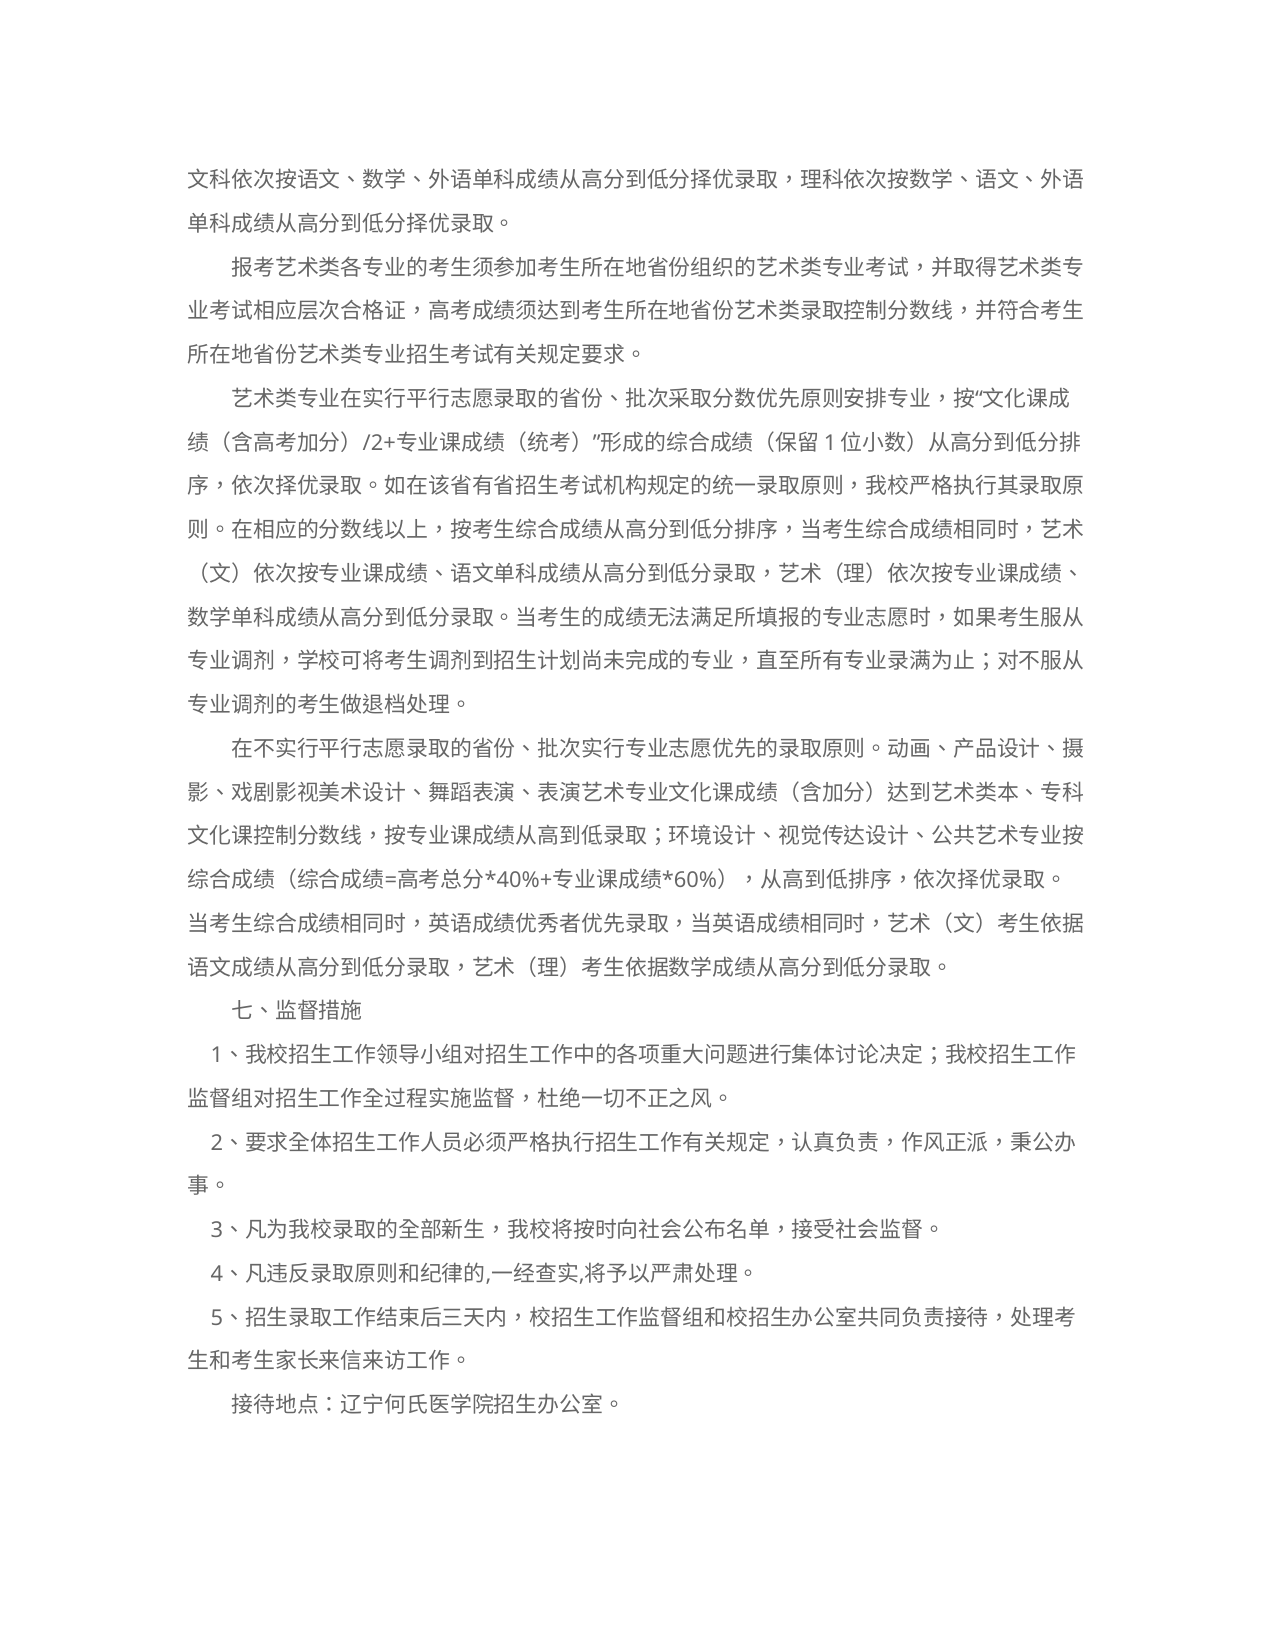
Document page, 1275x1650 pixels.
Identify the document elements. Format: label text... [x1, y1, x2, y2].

text 艺术类专业在实行平行志愿录取的省份、批次采取分数优先原则安排专业，按“文化课成绩（含高考加分）/2+专业课成绩（统考）”形成的综合成绩（保留1位小数）从高分到低分排序，依次择优录取。如在该省有省招生考试机构规定的统一录取原则，我校严格执行其录取原则。在相应的分数线以上，按考生综合成绩从高分到低分排序，当考生综合成绩相同时，艺术（文）依次按专业课成绩、语文单科成绩从高分到低分录取，艺术（理）依次按专业课成绩、数学单科成绩从高分到低分录取。当考生的成绩无法满足所填报的专业志愿时，如果考生服从专业调剂，学校可将考生调剂到招生计划尚未完成的专业，直至所有专业录满为止；对不服从专业调剂的考生做退档处理。 [187, 369, 1087, 719]
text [187, 150, 1087, 237]
text 接待地点：辽宁何氏医学院招生办公室。 [187, 1375, 1087, 1419]
text 七、监督措施 1、我校招生工作领导小组对招生工作中的各项重大问题进行集体讨论决定；我校招生工作监督组对招生工作全过程实施监督，杜绝一切不正之风。 2、要求全体招生工作人员必须严格执行招生工作有关规定，认真负责，作风正派，秉公办事。 3、凡为我校录取的全部新生，我校将按时向社会公布名单，接受社会监督。 4、凡违反录取原则和纪律的,一经查实,将予以严肃处理。 5、招生录取工作结束后三天内，校招生工作监督组和校招生办公室共同负责接待，处理考生和考生家长来信来访工作。 [187, 981, 1087, 1375]
text 报考艺术类各专业的考生须参加考生所在地省份组织的艺术类专业考试，并取得艺术类专业考试相应层次合格证，高考成绩须达到考生所在地省份艺术类录取控制分数线，并符合考生所在地省份艺术类专业招生考试有关规定要求。 [187, 237, 1087, 369]
text 在不实行平行志愿录取的省份、批次实行专业志愿优先的录取原则。动画、产品设计、摄影、戏剧影视美术设计、舞蹈表演、表演艺术专业文化课成绩（含加分）达到艺术类本、专科文化课控制分数线，按专业课成绩从高到低录取；环境设计、视觉传达设计、公共艺术专业按综合成绩（综合成绩=高考总分*40%+专业课成绩*60%），从高到低排序，依次择优录取。当考生综合成绩相同时，英语成绩优秀者优先录取，当英语成绩相同时，艺术（文）考生依据语文成绩从高分到低分录取，艺术（理）考生依据数学成绩从高分到低分录取。 [187, 719, 1087, 981]
